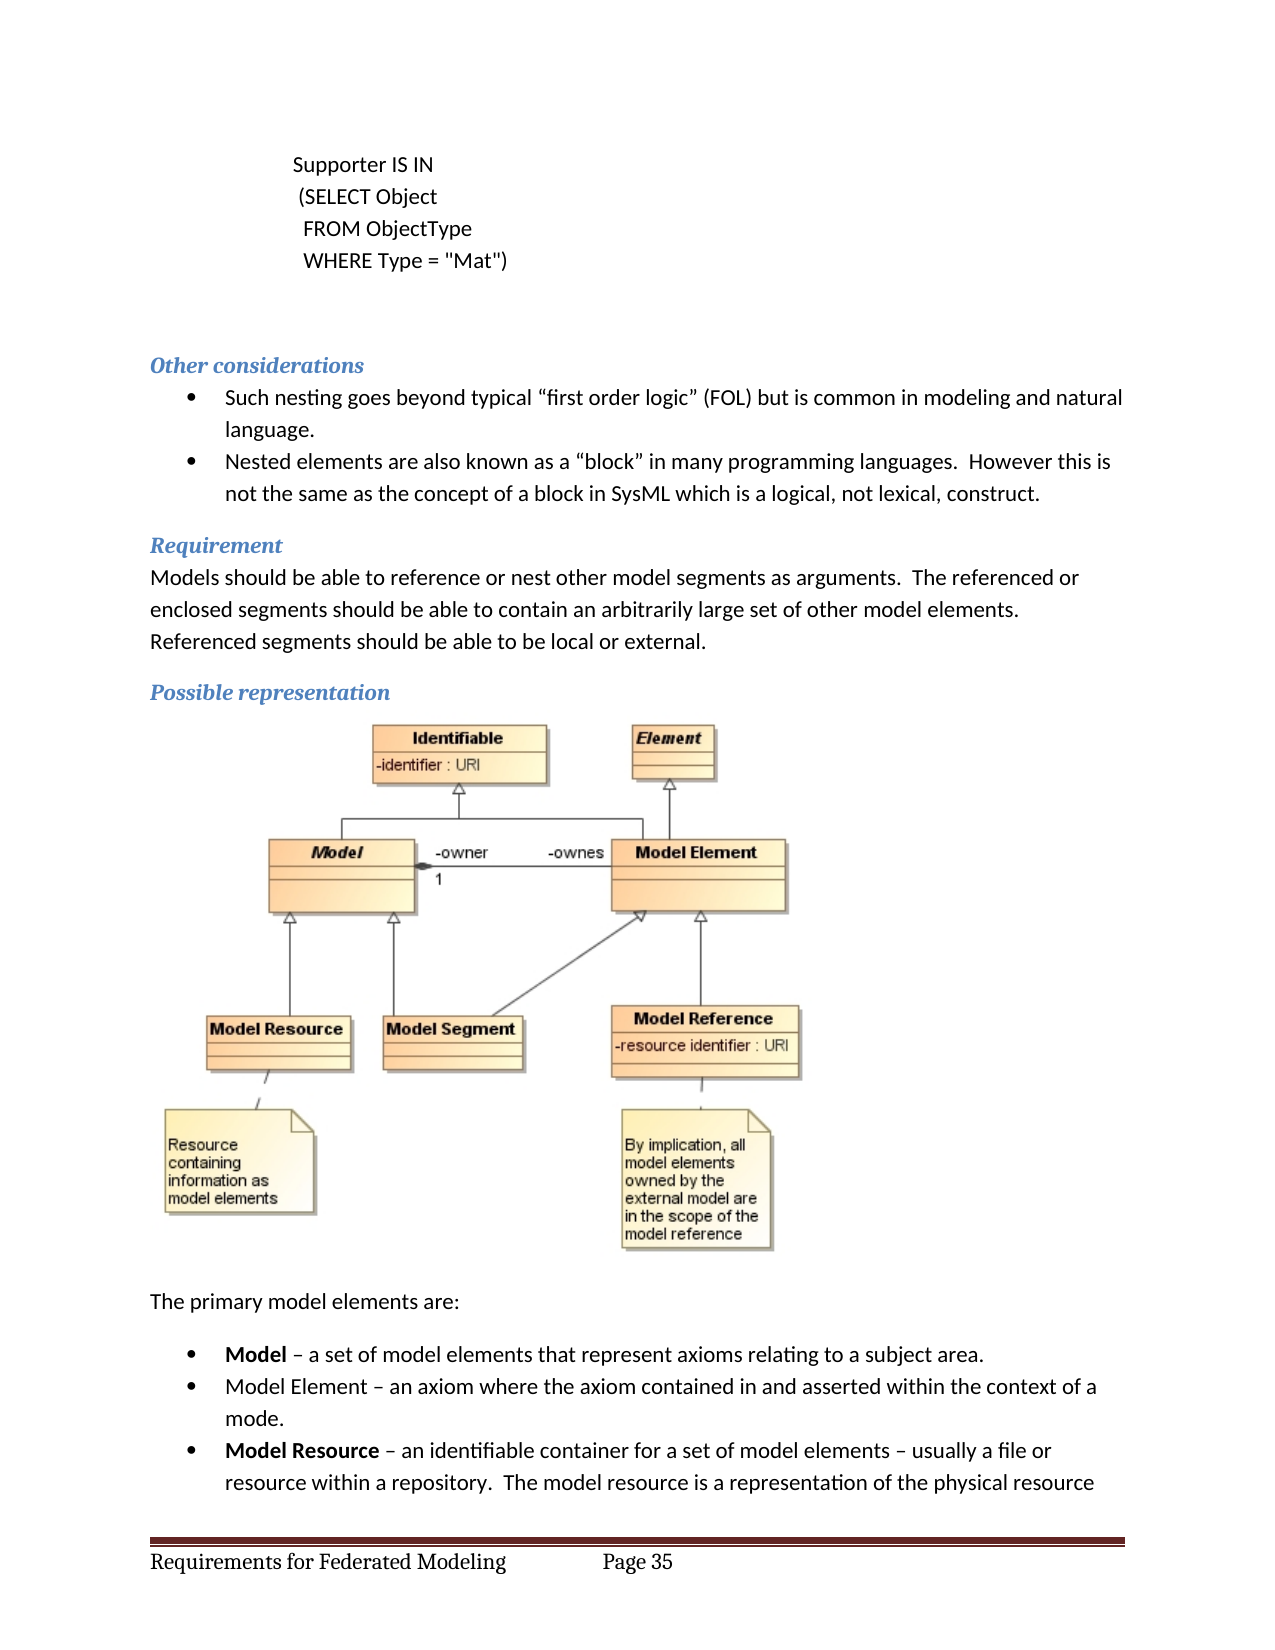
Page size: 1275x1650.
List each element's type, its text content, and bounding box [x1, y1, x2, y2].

list FROM ObjectType [225, 214, 1125, 242]
list Nested elements are also known as a “block” in many programming languages. However this is not the same as the concept of a block in SysML which is a logical, not lexical, construct. [187, 447, 1125, 507]
text The primary model elements are: [150, 1287, 1125, 1315]
list Model Element – an axiom where the axiom contained in and asserted within the context of a mode. [187, 1372, 1125, 1432]
list WHERE Type = "Mat") [225, 247, 1125, 274]
list Supporter IS IN [225, 150, 1125, 178]
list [187, 1436, 1125, 1497]
subtitle Other considerations [150, 353, 1125, 379]
subtitle Requirement [150, 532, 1125, 559]
text Models should be able to reference or nest other model segments as arguments. The referenced or enclosed segments should be able to contain an arbitrarily large set of other model elements. Referenced segments should be able to be local or external. [150, 563, 1125, 655]
subtitle Possible representation [150, 680, 1125, 706]
list Model – a set of model elements that represent axioms relating to a subject area. [187, 1340, 1125, 1368]
picture [150, 710, 813, 1262]
list Such nesting goes beyond typical “first order logic” (FOL) but is common in modeling and natural language. [187, 383, 1125, 443]
list (SELECT Object [225, 182, 1125, 210]
